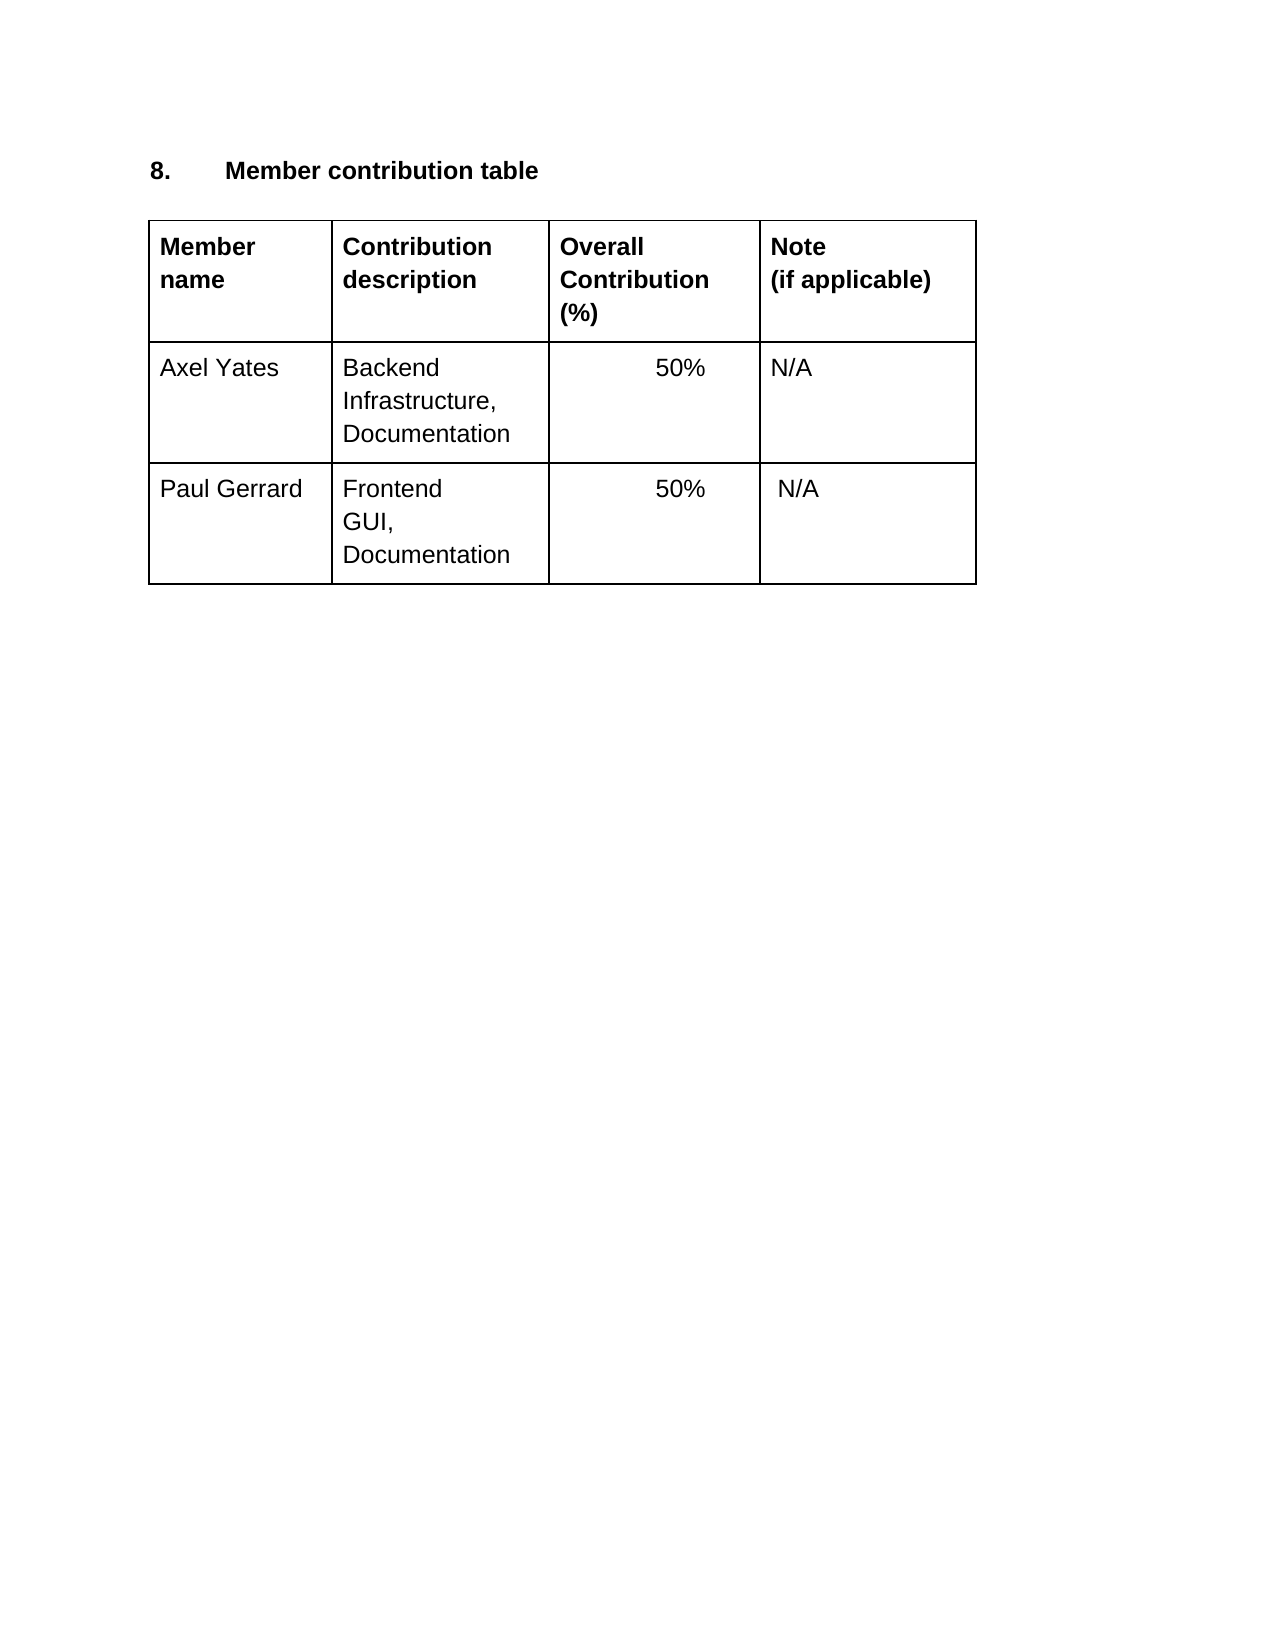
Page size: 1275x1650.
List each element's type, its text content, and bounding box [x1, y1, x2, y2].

table_header Contribution description [333, 221, 548, 341]
text 8. Member contribution table [150, 156, 1125, 185]
table_cell Axel Yates [150, 343, 331, 462]
table_cell Frontend GUI, Documentation [333, 464, 548, 583]
table_header Member name [150, 221, 331, 341]
table_header Note (if applicable) [761, 221, 975, 341]
table_cell 50% [550, 343, 759, 462]
table_cell N/A [761, 464, 975, 583]
table_cell Paul Gerrard [150, 464, 331, 583]
table_header Overall Contribution (%) [550, 221, 759, 341]
table_cell N/A [761, 343, 975, 462]
table_cell 50% [550, 464, 759, 583]
table_cell Backend Infrastructure, Documentation [333, 343, 548, 462]
